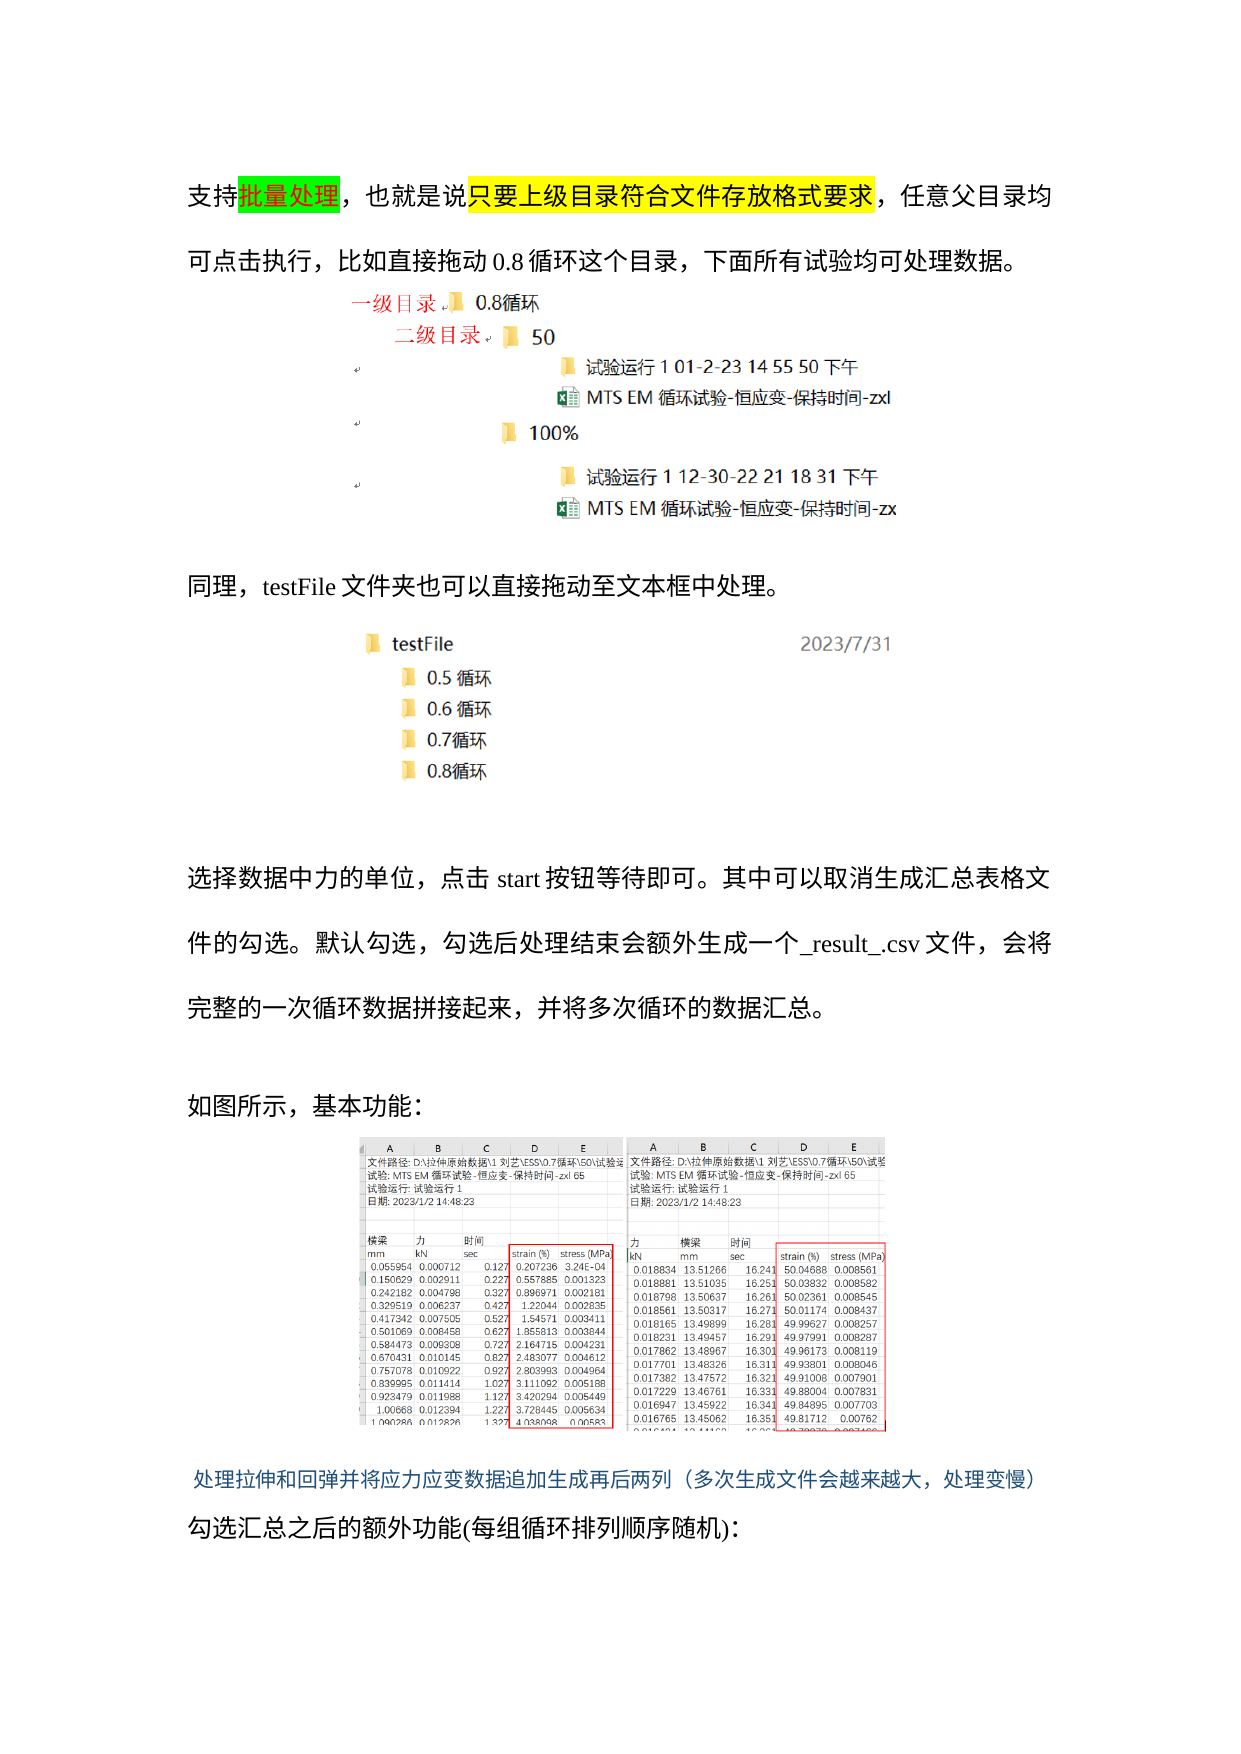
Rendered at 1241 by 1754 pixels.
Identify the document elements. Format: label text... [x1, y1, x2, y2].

picture [343, 292, 897, 521]
text 同理，testFile文件夹也可以直接拖动至文本框中处理。 [187, 552, 1053, 617]
picture [351, 617, 889, 792]
text 如图所示，基本功能： [187, 1072, 1053, 1137]
text 支持批量处理，也就是说只要上级目录符合文件存放格式要求，任意父目录均可点击执行，比如直接拖动0.8循环这个目录，下面所有试验均可处理数据。 [187, 162, 1053, 292]
text 选择数据中力的单位，点击start按钮等待即可。其中可以取消生成汇总表格文件的勾选。默认勾选，勾选后处理结束会额外生成一个_result_.csv文件，会将完整的一次循环数据拼接起来，并将多次循环的数据汇总。 [187, 844, 1053, 1039]
picture [353, 1137, 887, 1434]
text 勾选汇总之后的额外功能(每组循环排列顺序随机)： [187, 1494, 1053, 1559]
text 处理拉伸和回弹并将应力应变数据追加生成再后两列（多次生成文件会越来越大，处理变慢） [187, 1462, 1053, 1494]
